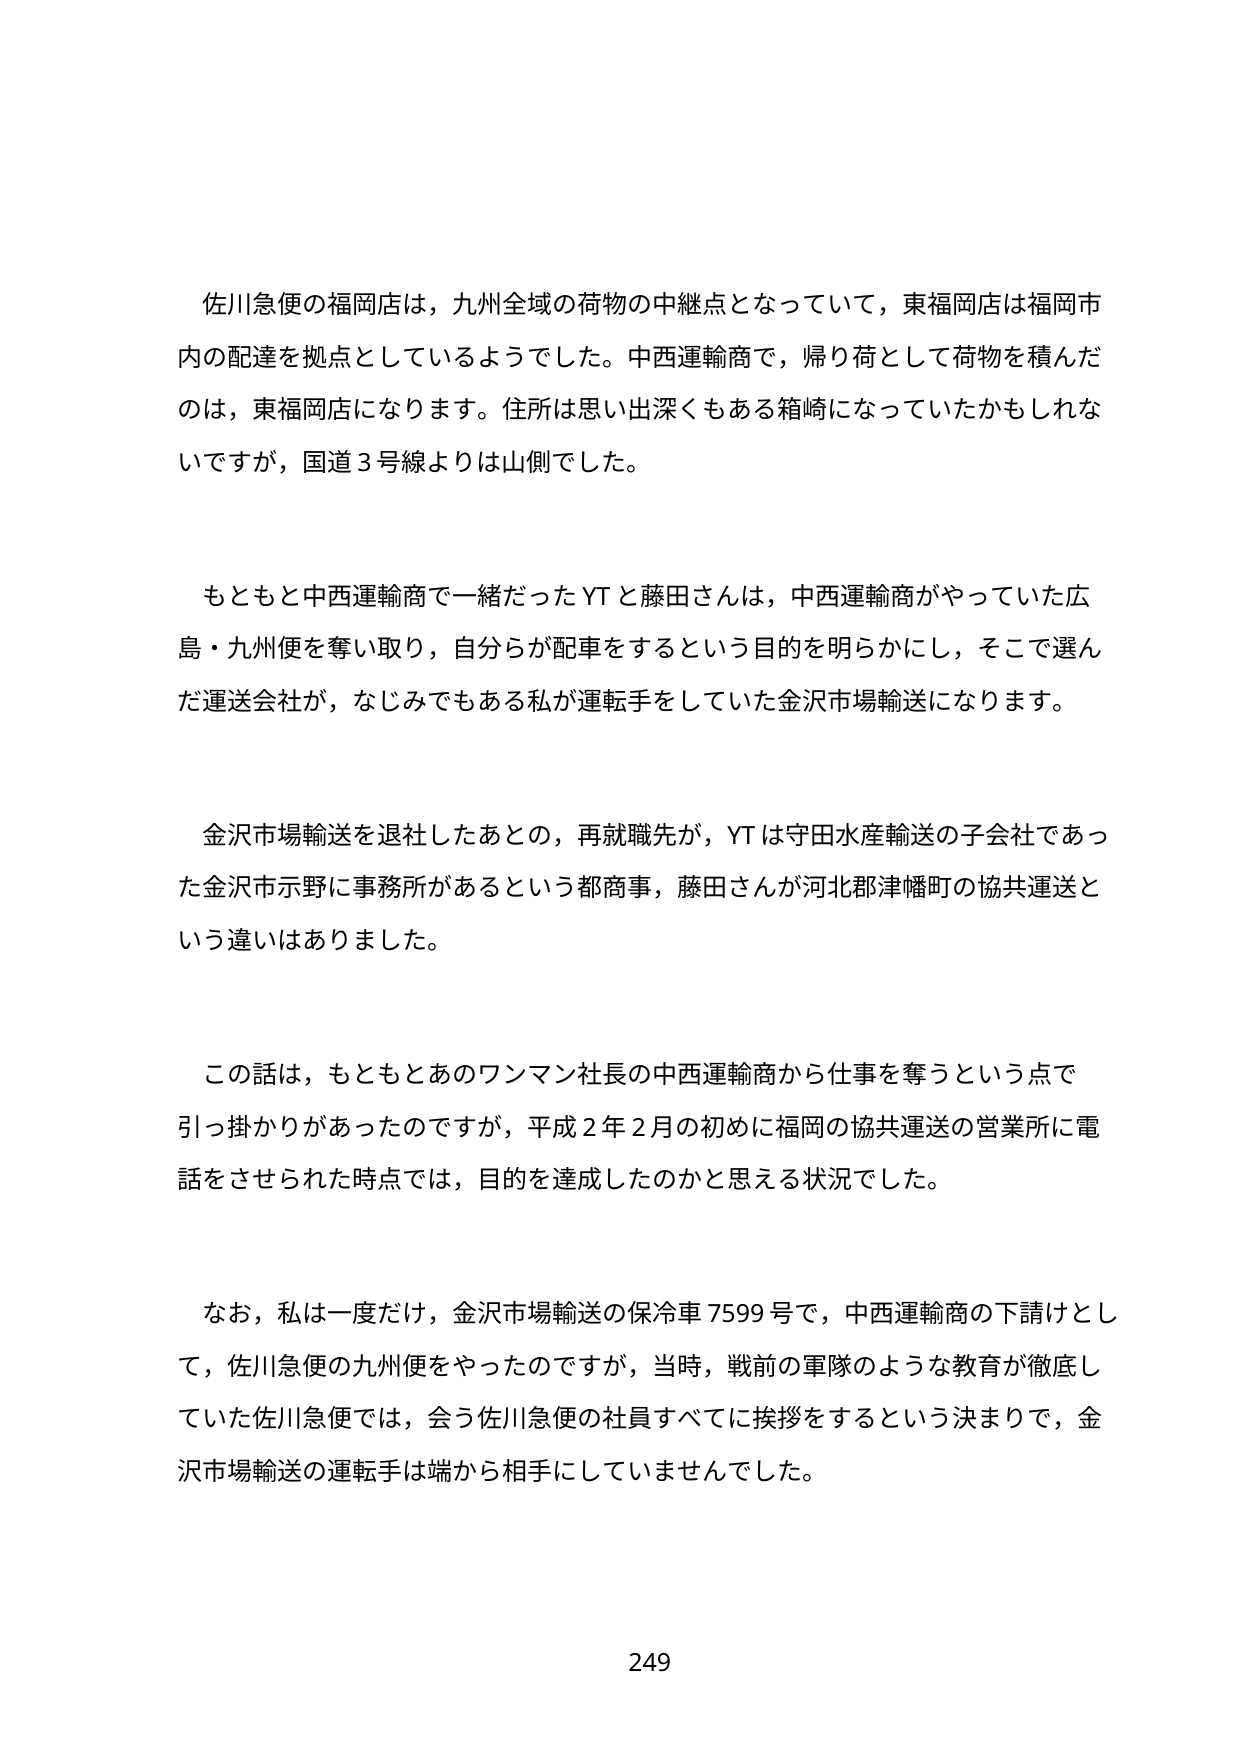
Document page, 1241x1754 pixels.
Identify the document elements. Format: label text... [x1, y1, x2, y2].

text 佐川急便の福岡店は，九州全域の荷物の中継点となっていて，東福岡店は福岡市内の配達を拠点としているようでした。中西運輸商で，帰り荷として荷物を積んだのは，東福岡店になります。住所は思い出深くもある箱崎になっていたかもしれないですが，国道3号線よりは山側でした。 [177, 276, 1122, 486]
text この話は，もともとあのワンマン社長の中西運輸商から仕事を奪うという点で引っ掛かりがあったのですが，平成2年2月の初めに福岡の協共運送の営業所に電話をさせられた時点では，目的を達成したのかと思える状況でした。 [177, 1046, 1122, 1204]
text もともと中西運輸商で一緒だったYTと藤田さんは，中西運輸商がやっていた広島・九州便を奪い取り，自分らが配車をするという目的を明らかにし，そこで選んだ運送会社が，なじみでもある私が運転手をしていた金沢市場輸送になります。 [177, 568, 1122, 726]
text なお，私は一度だけ，金沢市場輸送の保冷車7599号で，中西運輸商の下請けとして，佐川急便の九州便をやったのですが，当時，戦前の軍隊のような教育が徹底していた佐川急便では，会う佐川急便の社員すべてに挨拶をするという決まりで，金沢市場輸送の運転手は端から相手にしていませんでした。 [177, 1286, 1122, 1496]
text 金沢市場輸送を退社したあとの，再就職先が，YTは守田水産輸送の子会社であった金沢市示野に事務所があるという都商事，藤田さんが河北郡津幡町の協共運送という違いはありました。 [177, 807, 1122, 965]
